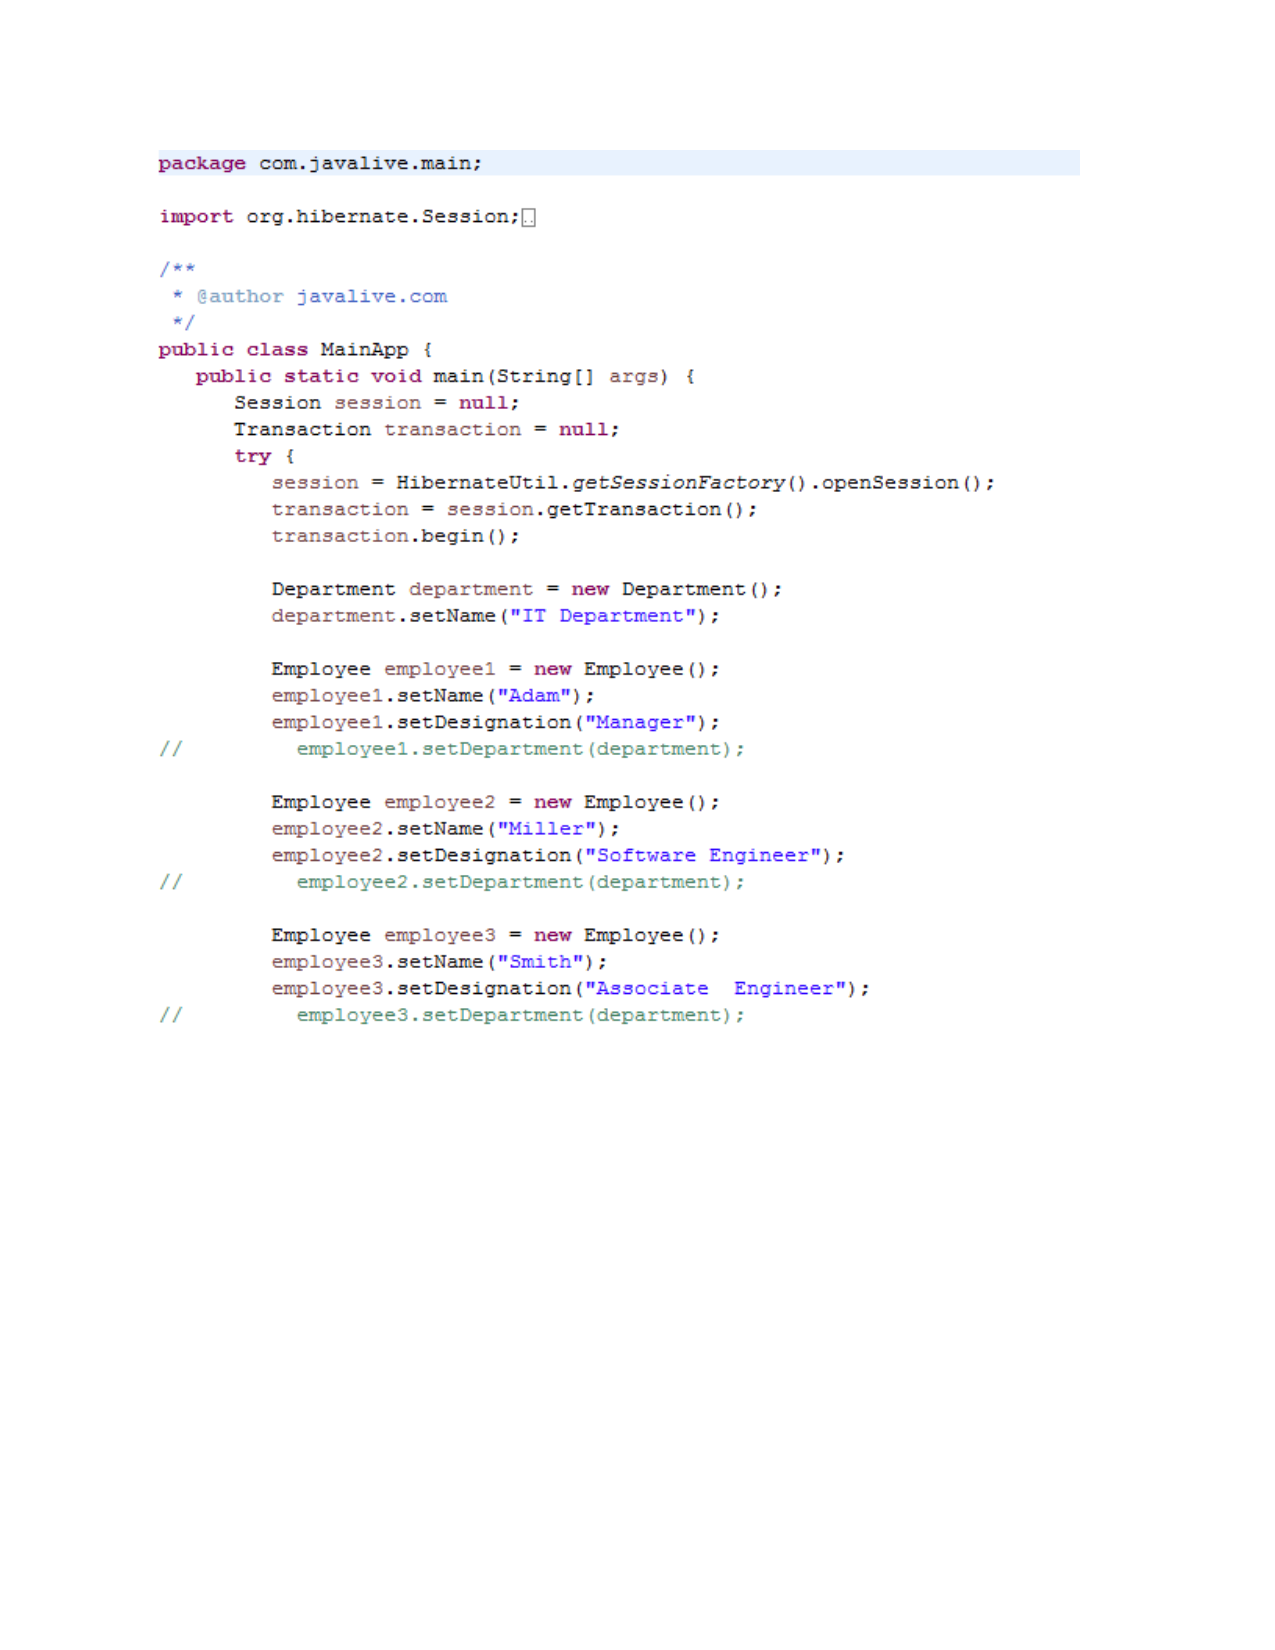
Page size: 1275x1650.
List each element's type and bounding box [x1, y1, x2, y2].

picture [156, 150, 1080, 1029]
